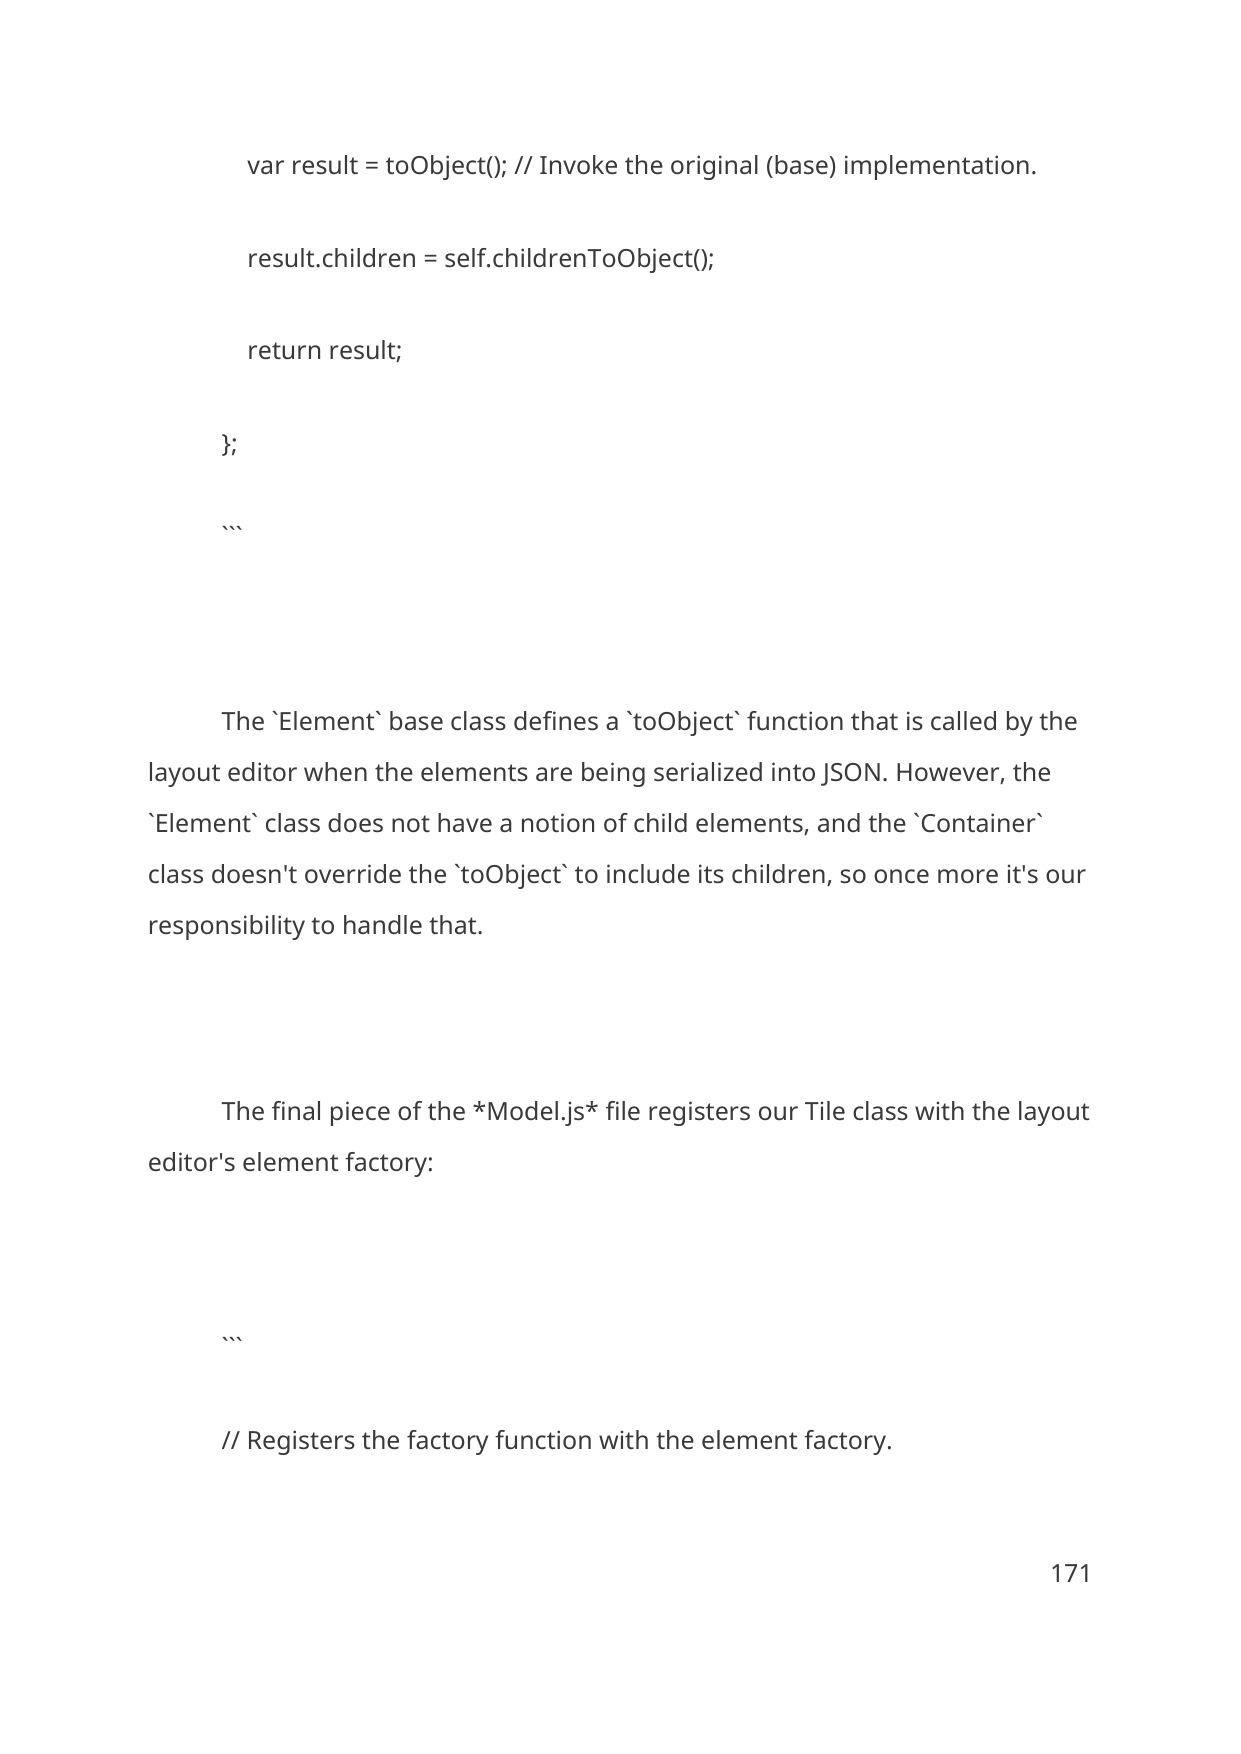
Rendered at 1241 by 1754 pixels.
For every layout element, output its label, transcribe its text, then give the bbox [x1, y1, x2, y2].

text ``` [148, 1330, 1093, 1364]
text ``` [148, 518, 1093, 552]
text // Registers the factory function with the element factory. [148, 1423, 1093, 1457]
text return result; [148, 333, 1093, 367]
text The final piece of the *Model.js* file registers our Tile class with the layout editor's element factory: [148, 1093, 1093, 1178]
text result.children = self.childrenToObject(); [148, 240, 1093, 274]
text The `Element` base class defines a `toObject` function that is called by the layout editor when the elements are being serialized into JSON. However, the `Element` class does not have a notion of child elements, and the `Container` class doesn't override the `toObject` to include its children, so once more it's our responsibility to handle that. [148, 704, 1093, 942]
text }; [148, 426, 1093, 460]
text var result = toObject(); // Invoke the original (base) implementation. [148, 148, 1093, 182]
